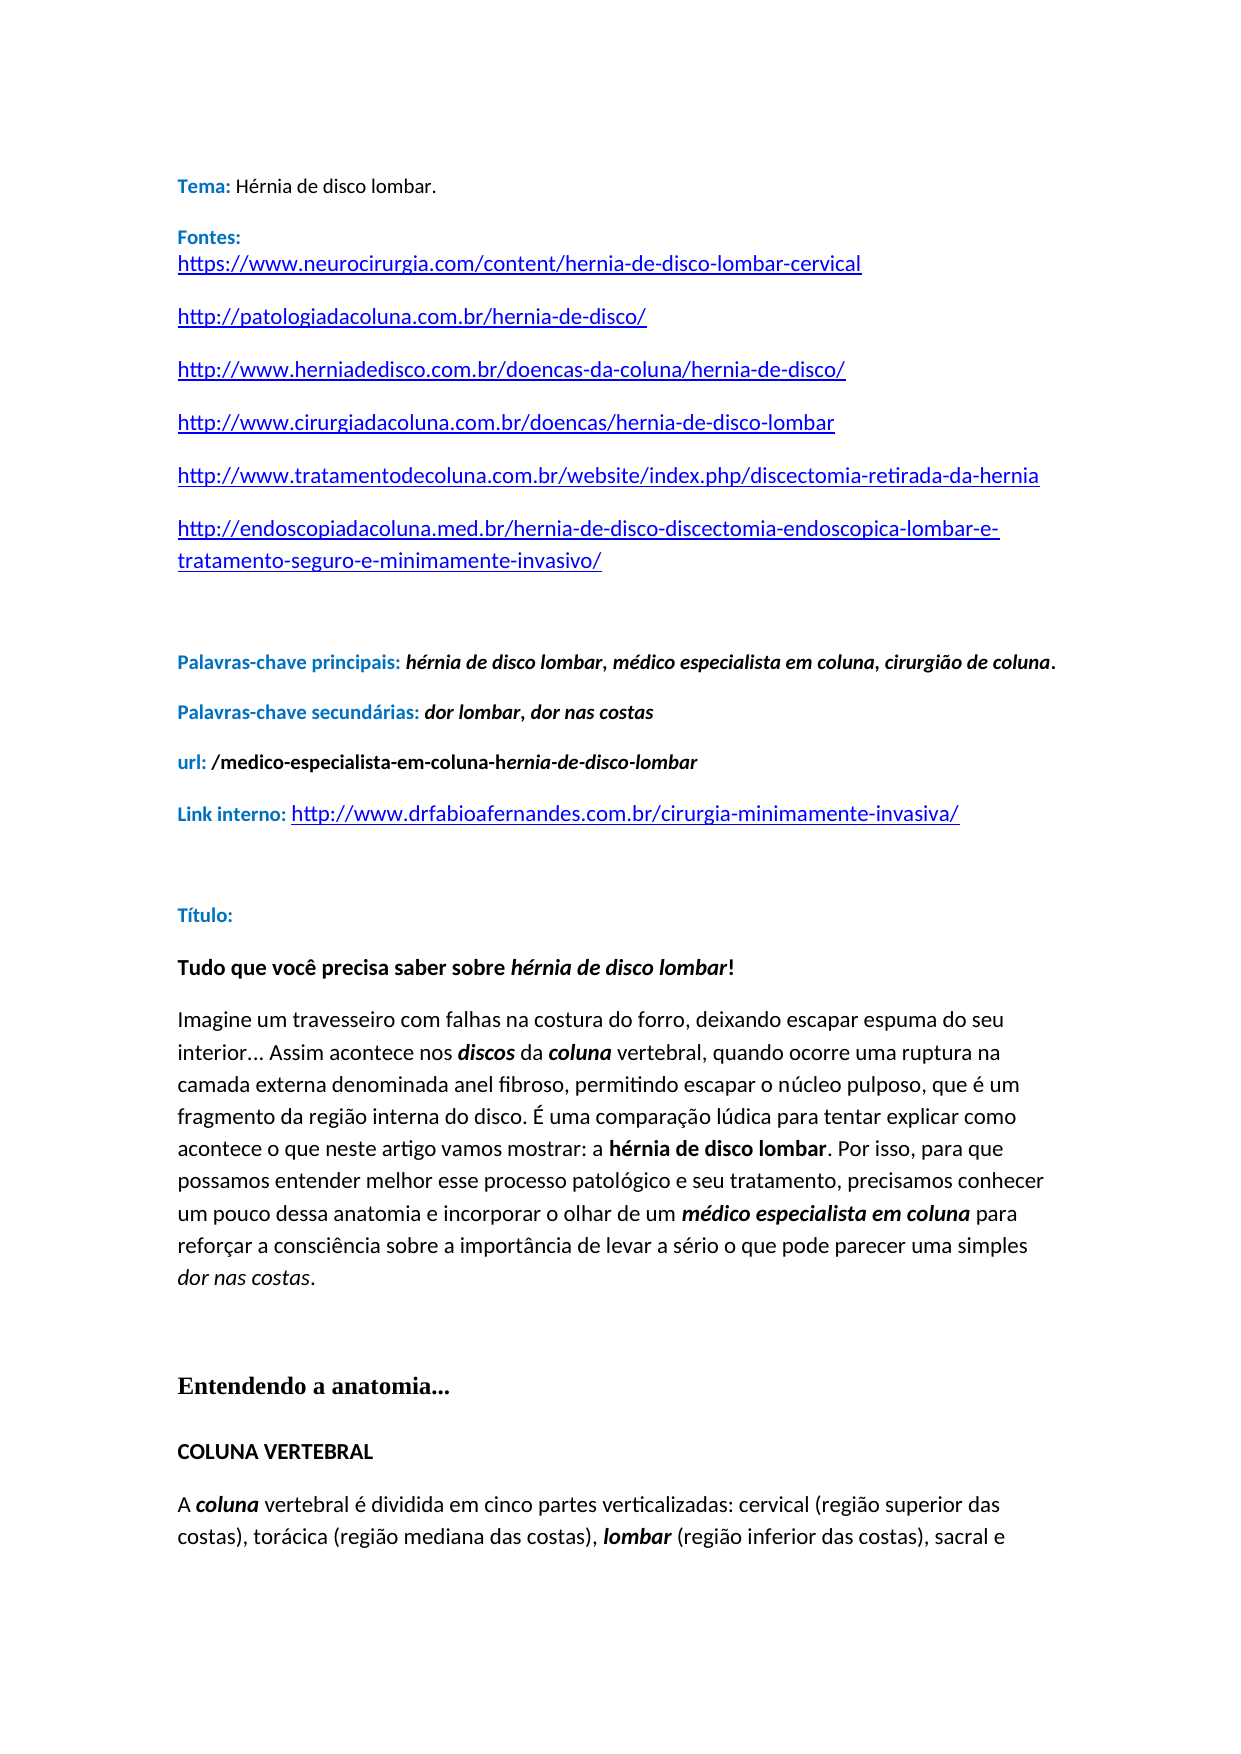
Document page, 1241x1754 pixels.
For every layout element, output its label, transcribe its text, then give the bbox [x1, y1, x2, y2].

text Título: [177, 903, 1063, 928]
text http://endoscopiadacoluna.med.br/hernia-de-disco-discectomia-endoscopica-lombar-e-tratamento-seguro-e-minimamente-invasivo/ [177, 514, 1063, 574]
text http://www.herniadedisco.com.br/doencas-da-coluna/hernia-de-disco/ [177, 355, 1063, 383]
text url: /medico-especialista-em-coluna-hernia-de-disco-lombar [177, 749, 1063, 775]
text https://www.neurocirurgia.com/content/hernia-de-disco-lombar-cervical [177, 249, 1063, 277]
text http://www.tratamentodecoluna.com.br/website/index.php/discectomia-retirada-da-hernia [177, 461, 1063, 489]
text Palavras-chave principais: hérnia de disco lombar, médico especialista em coluna, cirurgião de coluna. [177, 649, 1063, 675]
text Palavras-chave secundárias: dor lombar, dor nas costas [177, 699, 1063, 725]
text Tema: Hérnia de disco lombar. [177, 173, 1063, 198]
text Link interno: http://www.drfabioafernandes.com.br/cirurgia-minimamente-invasiva/ [177, 799, 1063, 828]
text http://patologiadacoluna.com.br/hernia-de-disco/ [177, 302, 1063, 330]
text http://www.cirurgiadacoluna.com.br/doencas/hernia-de-disco-lombar [177, 408, 1063, 436]
text Entendendo a anatomia... [177, 1316, 1063, 1400]
text Fontes: [177, 224, 1063, 249]
text COLUNA VERTEBRAL [177, 1437, 1063, 1465]
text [177, 1490, 1063, 1551]
text Tudo que você precisa saber sobre hérnia de disco lombar! [177, 953, 1063, 981]
text Imagine um travesseiro com falhas na costura do forro, deixando escapar espuma do seu interior... Assim acontece nos discos da coluna vertebral, quando ocorre uma ruptura na camada externa denominada anel fibroso, permitindo escapar o núcleo pulposo, que é um fragmento da região interna do disco. É uma comparação lúdica para tentar explicar como acontece o que neste artigo vamos mostrar: a hérnia de disco lombar. Por isso, para que possamos entender melhor esse processo patológico e seu tratamento, precisamos conhecer um pouco dessa anatomia e incorporar o olhar de um médico especialista em coluna para reforçar a consciência sobre a importância de levar a sério o que pode parecer uma simples dor nas costas. [177, 1006, 1063, 1291]
